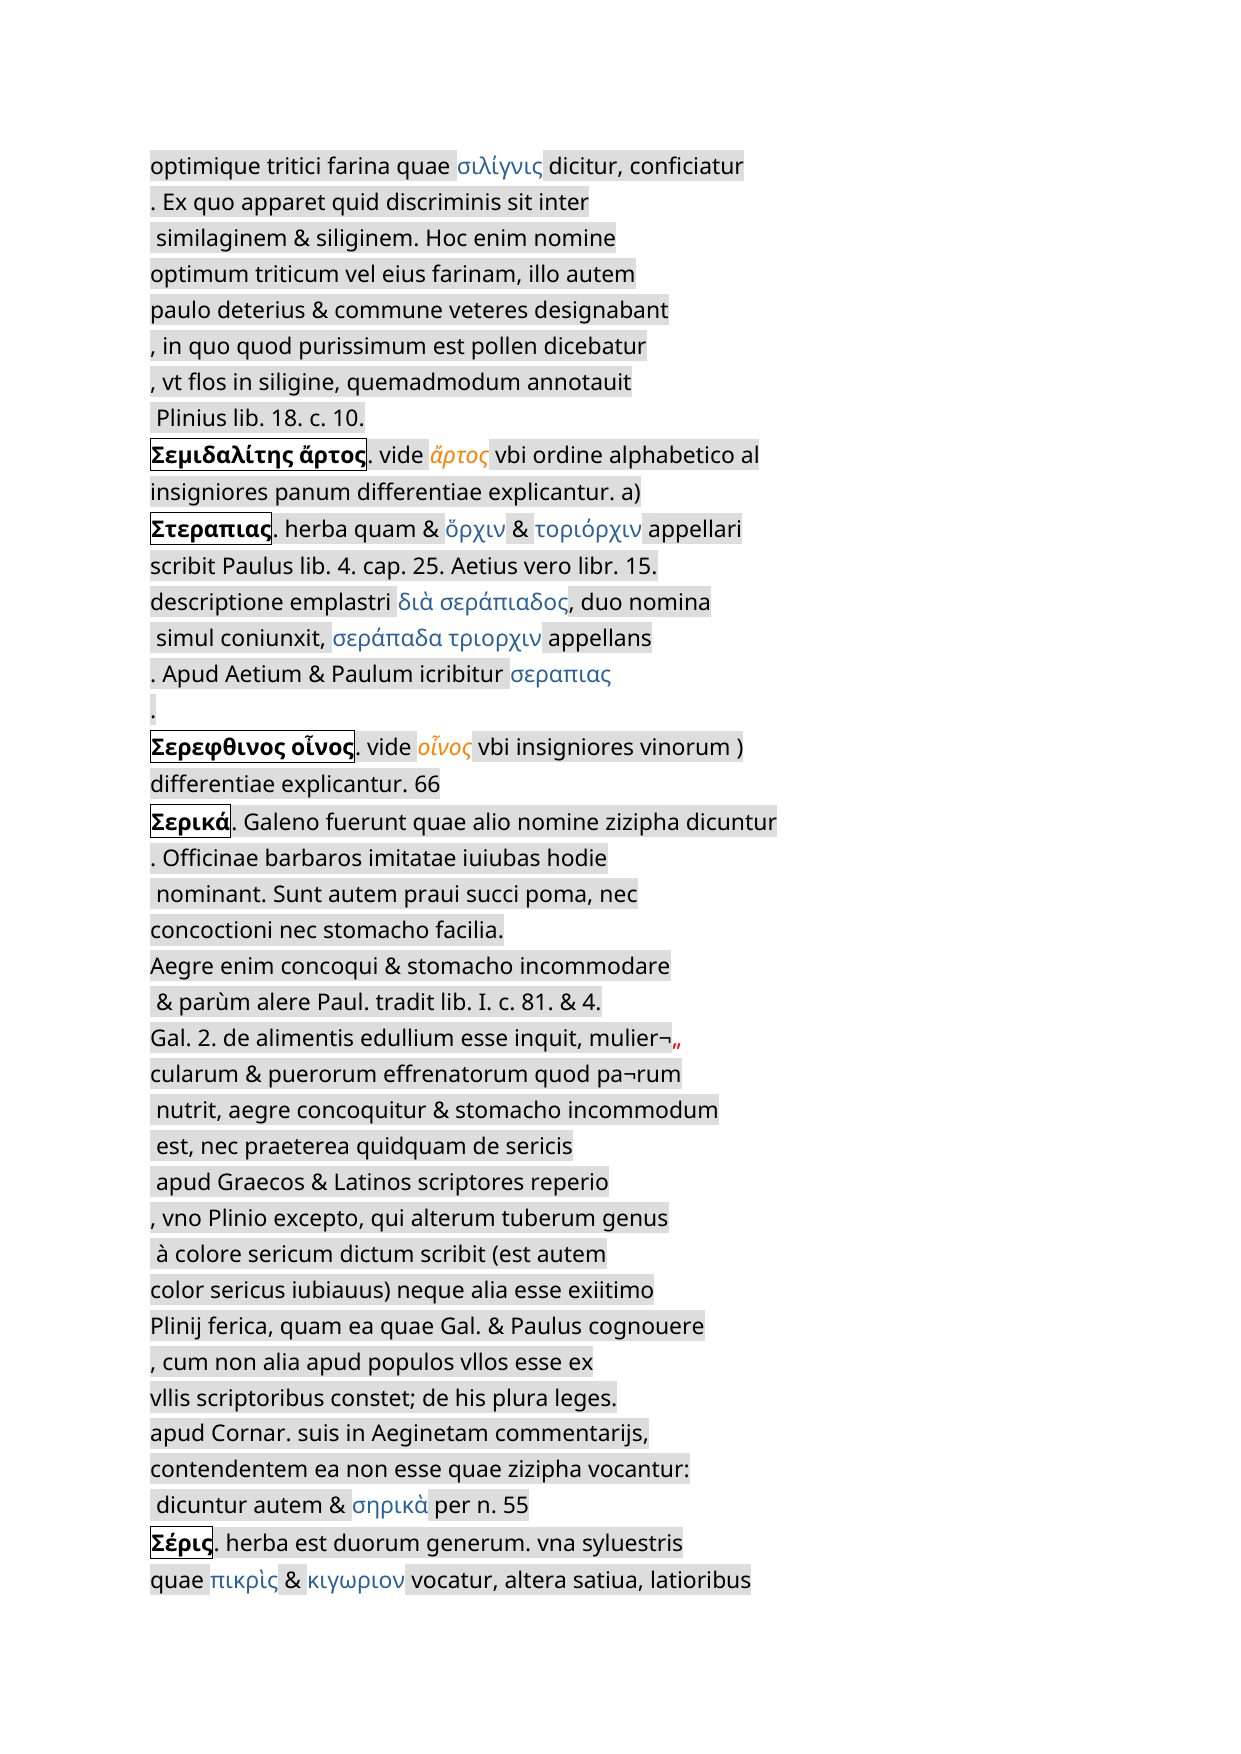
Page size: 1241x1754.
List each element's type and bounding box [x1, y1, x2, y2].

text [150, 150, 1090, 1595]
